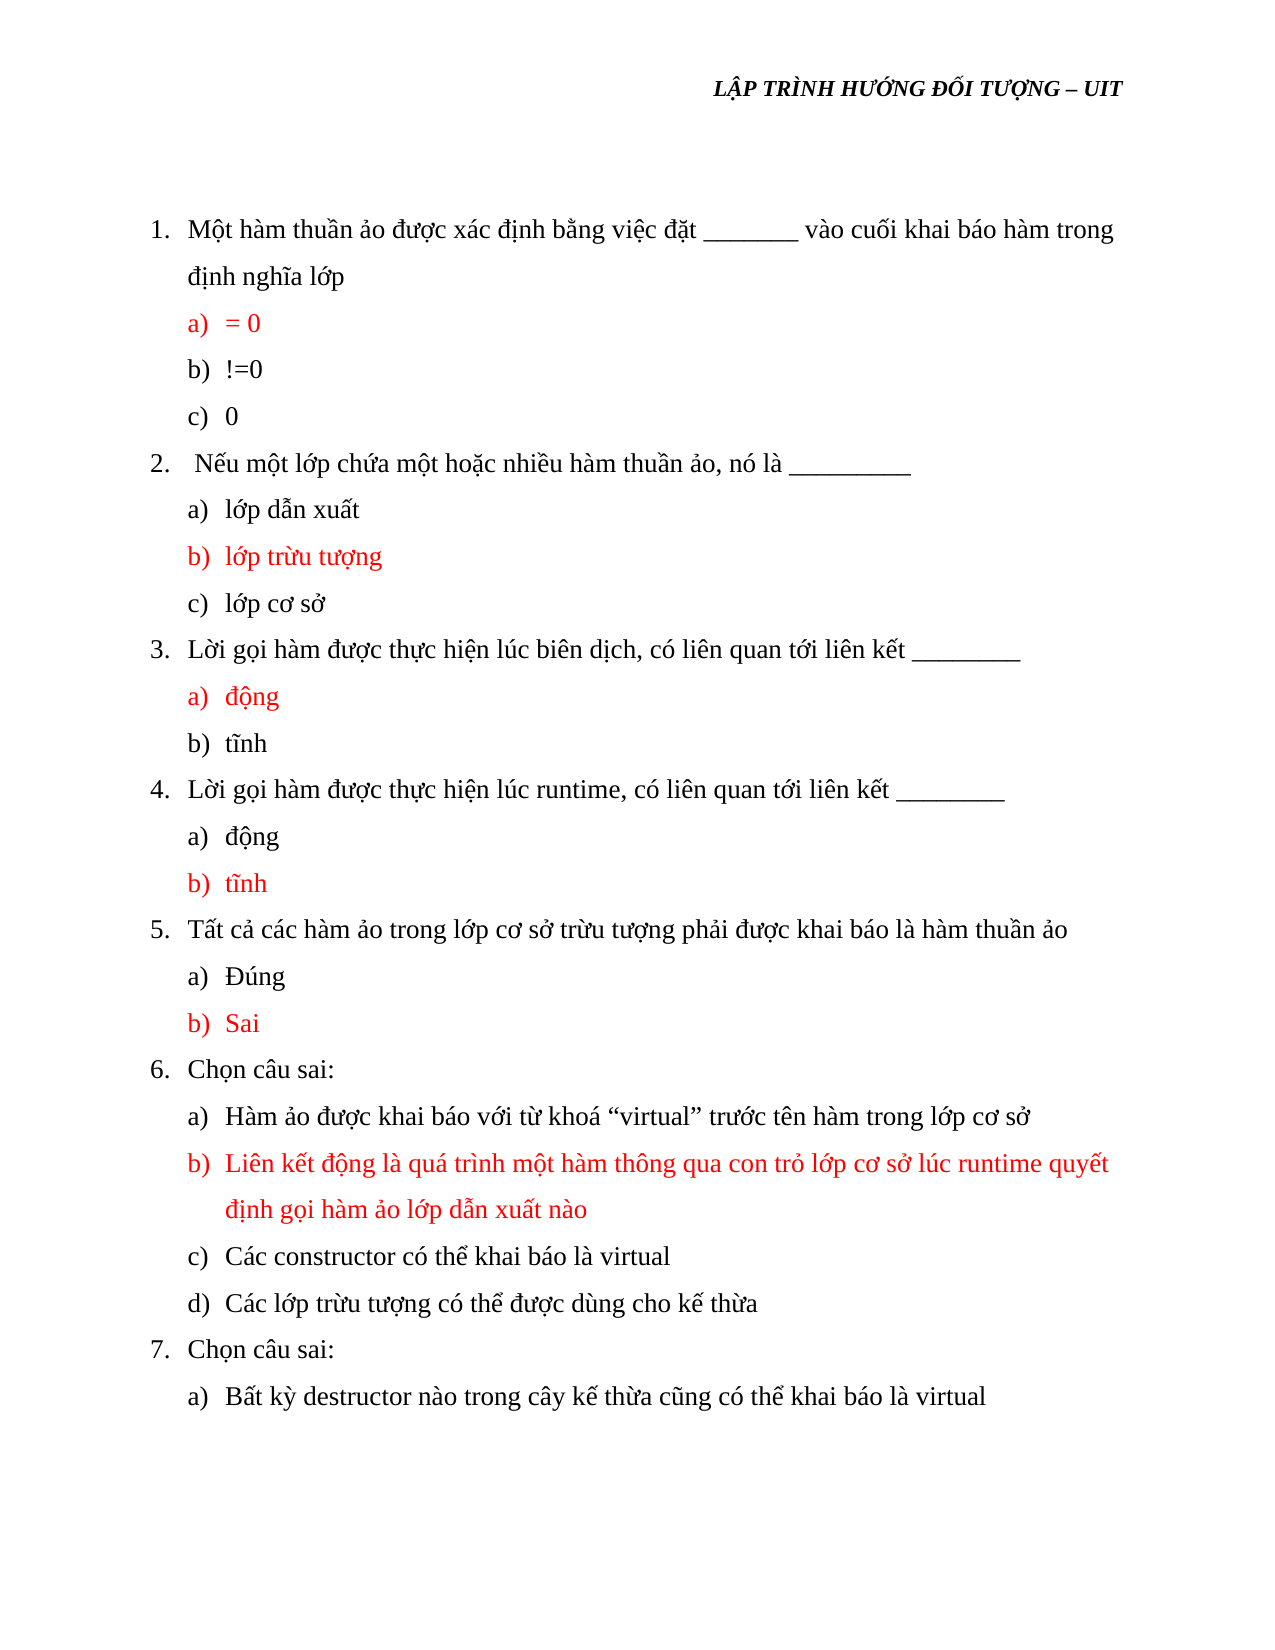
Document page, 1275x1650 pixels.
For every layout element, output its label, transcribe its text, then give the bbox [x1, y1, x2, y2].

list 0 [187, 400, 1125, 431]
list Các constructor có thể khai báo là virtual [187, 1240, 1125, 1271]
list Chọn câu sai: [150, 1053, 1125, 1084]
list !=0 [187, 353, 1125, 384]
list động [187, 820, 1125, 851]
list Bất kỳ destructor nào trong cây kế thừa cũng có thể khai báo là virtual [187, 1380, 1125, 1411]
list Chọn câu sai: [150, 1333, 1125, 1364]
list Liên kết động là quá trình một hàm thông qua con trỏ lớp cơ sở lúc runtime quyết định gọi hàm ảo lớp dẫn xuất nào [187, 1147, 1125, 1224]
list Đúng [187, 960, 1125, 991]
list tĩnh [187, 867, 1125, 898]
list Sai [187, 1007, 1125, 1038]
list lớp dẫn xuất [187, 493, 1125, 524]
list tĩnh [187, 727, 1125, 758]
list = 0 [187, 307, 1125, 338]
list động [187, 680, 1125, 711]
list lớp trừu tượng [187, 540, 1125, 571]
list lớp cơ sở [187, 587, 1125, 618]
list Các lớp trừu tượng có thể được dùng cho kế thừa [187, 1287, 1125, 1318]
list Lời gọi hàm được thực hiện lúc biên dịch, có liên quan tới liên kết ________ [150, 633, 1125, 664]
list Nếu một lớp chứa một hoặc nhiều hàm thuần ảo, nó là _________ [150, 447, 1125, 478]
list Hàm ảo được khai báo với từ khoá “virtual” trước tên hàm trong lớp cơ sở [187, 1100, 1125, 1131]
list Tất cả các hàm ảo trong lớp cơ sở trừu tượng phải được khai báo là hàm thuần ảo [150, 913, 1125, 944]
list Lời gọi hàm được thực hiện lúc runtime, có liên quan tới liên kết ________ [150, 773, 1125, 804]
list Một hàm thuần ảo được xác định bằng việc đặt _______ vào cuối khai báo hàm trong định nghĩa lớp [150, 213, 1125, 291]
